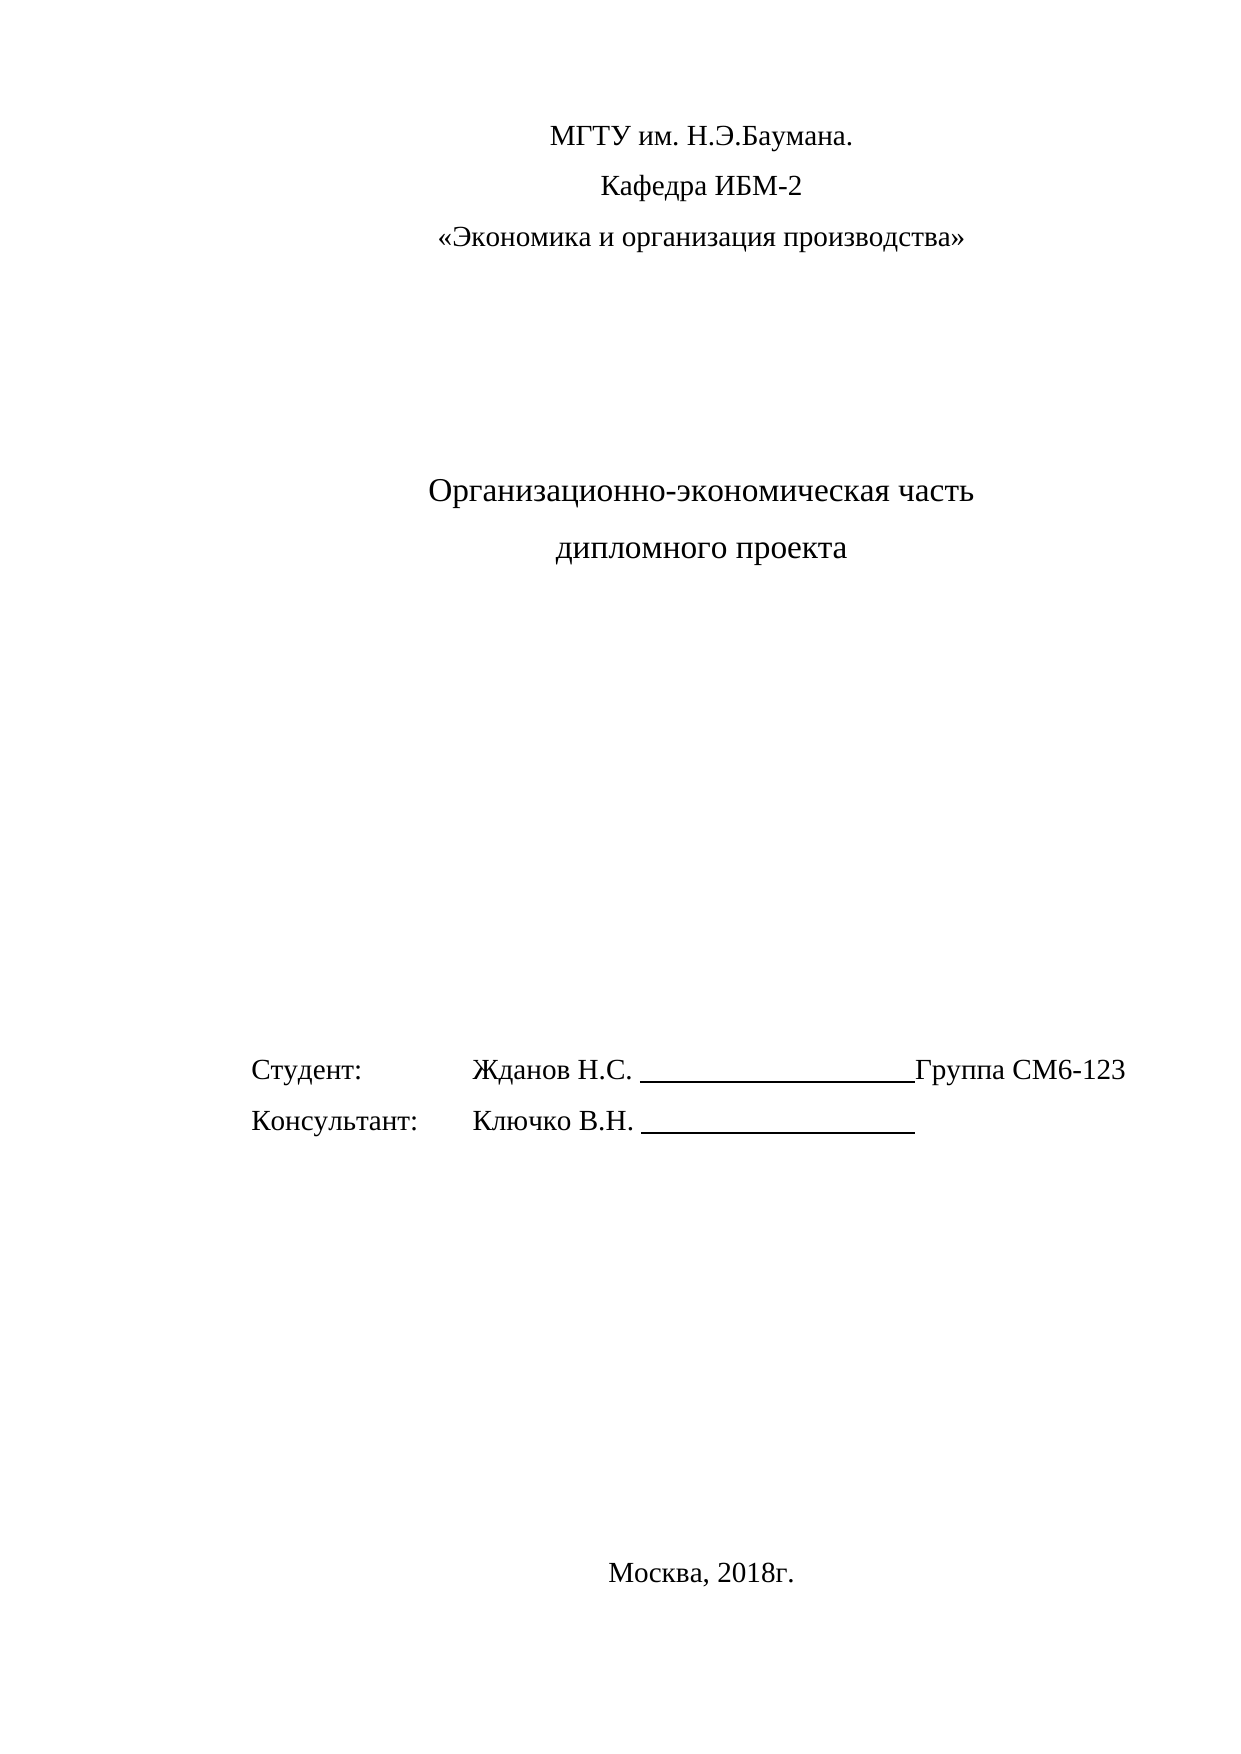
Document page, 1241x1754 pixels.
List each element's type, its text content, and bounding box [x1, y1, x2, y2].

text дипломного проекта [177, 528, 1152, 566]
text МГТУ им. Н.Э.Баумана. [177, 118, 1152, 152]
text «Экономика и организация производства» [177, 219, 1152, 252]
text Консультант: Ключко В.Н. [177, 1103, 1152, 1136]
text Кафедра ИБМ-2 [177, 168, 1152, 202]
text Москва, 2018г. [177, 1556, 1152, 1589]
text Организационно-экономическая часть [177, 470, 1152, 509]
text Студент: Жданов Н.С. Группа СМ6-123 [177, 1052, 1152, 1086]
